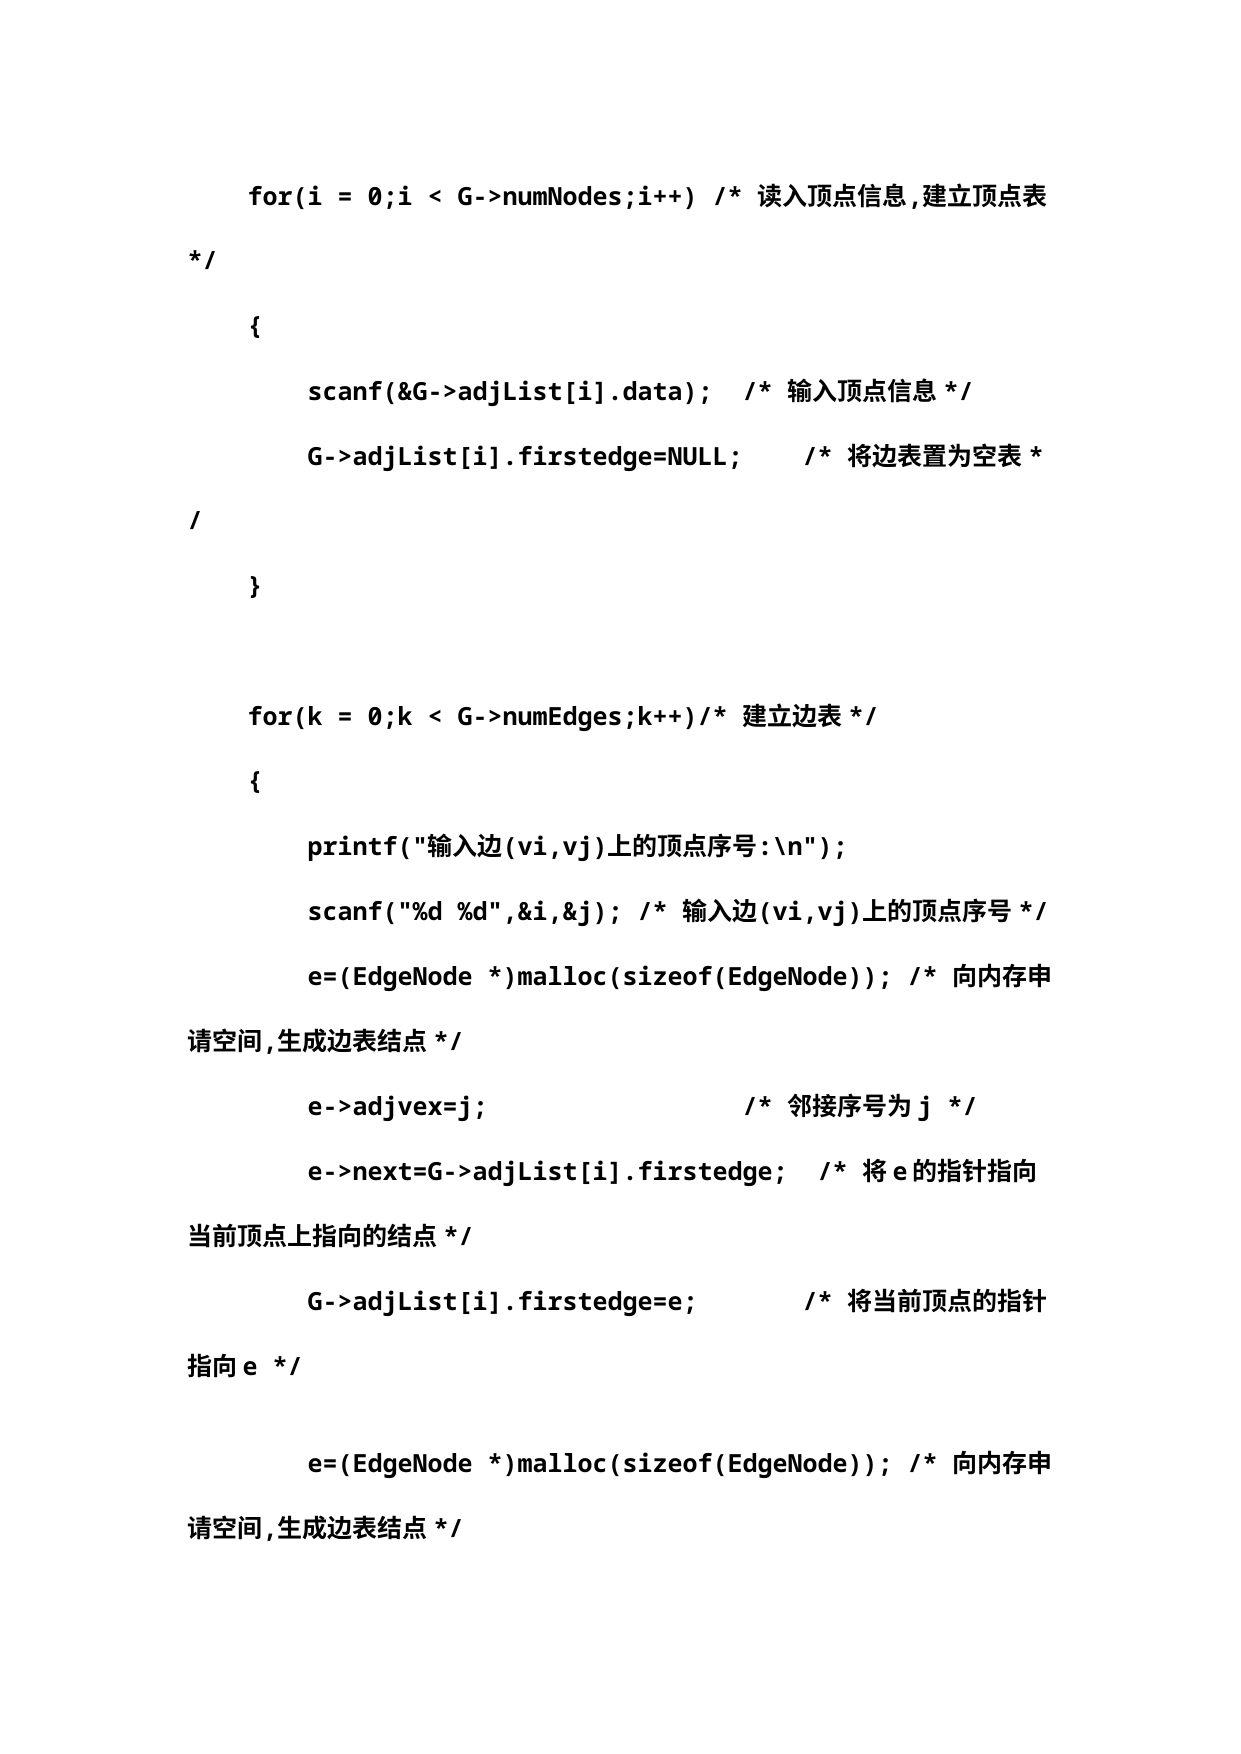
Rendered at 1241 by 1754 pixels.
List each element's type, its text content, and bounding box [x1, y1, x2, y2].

text { [187, 292, 1053, 357]
text scanf(&G->adjList[i].data); /* 输入顶点信息 */ [187, 357, 1053, 422]
text G->adjList[i].firstedge=NULL; /* 将边表置为空表 */ [187, 422, 1053, 552]
text for(k = 0;k < G->numEdges;k++)/* 建立边表 */ [187, 682, 1053, 747]
text { [187, 747, 1053, 812]
text G->adjList[i].firstedge=e; /* 将当前顶点的指针指向e */ [187, 1267, 1053, 1397]
text e=(EdgeNode *)malloc(sizeof(EdgeNode)); /* 向内存申请空间,生成边表结点 */ [187, 1429, 1053, 1559]
text e=(EdgeNode *)malloc(sizeof(EdgeNode)); /* 向内存申请空间,生成边表结点 */ [187, 942, 1053, 1072]
text e->next=G->adjList[i].firstedge; /* 将e的指针指向当前顶点上指向的结点 */ [187, 1137, 1053, 1267]
text printf("输入边(vi,vj)上的顶点序号:\n"); [187, 812, 1053, 877]
text for(i = 0;i < G->numNodes;i++) /* 读入顶点信息,建立顶点表 */ [187, 162, 1053, 292]
text e->adjvex=j; /* 邻接序号为j */ [187, 1072, 1053, 1137]
text scanf("%d %d",&i,&j); /* 输入边(vi,vj)上的顶点序号 */ [187, 877, 1053, 942]
text } [187, 552, 1053, 617]
